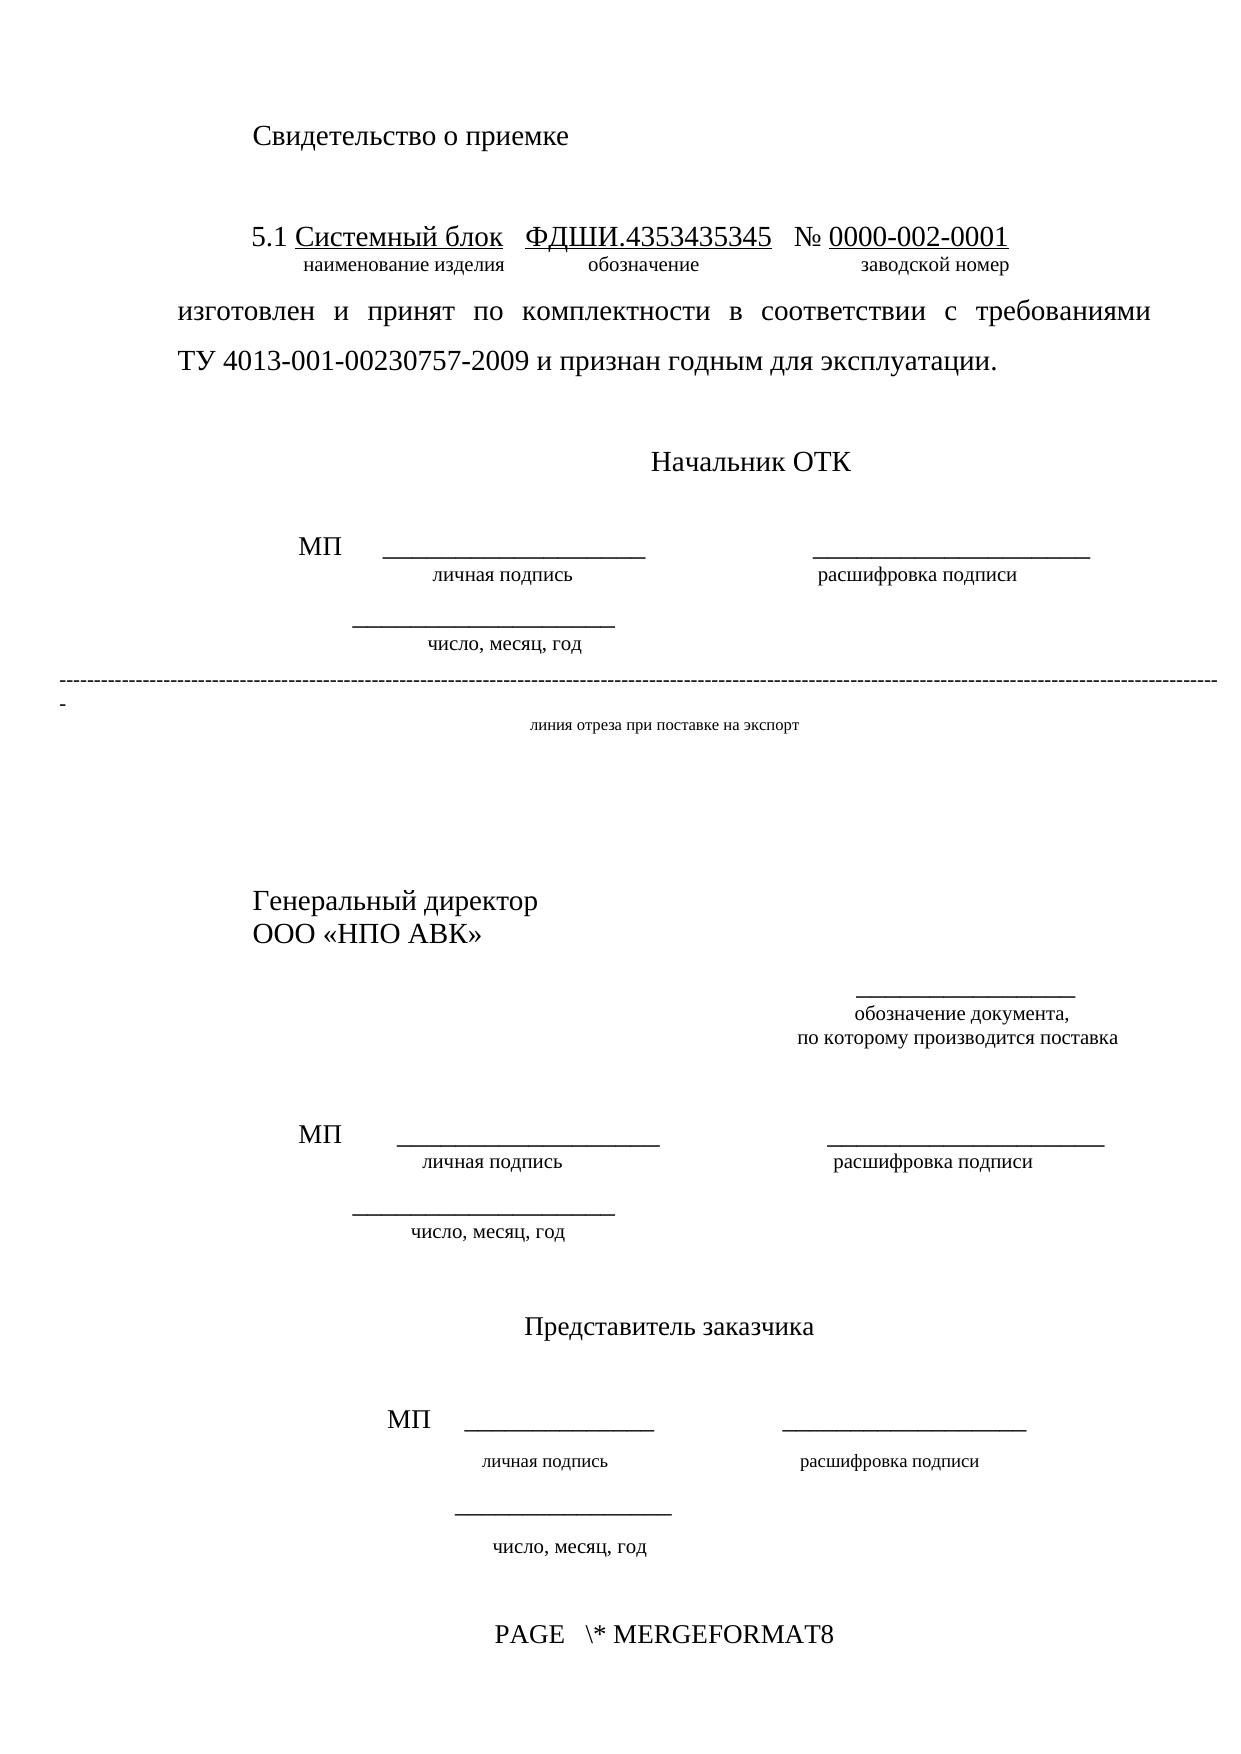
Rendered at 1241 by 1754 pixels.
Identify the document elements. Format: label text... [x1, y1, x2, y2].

text по которому производится поставка [177, 1024, 1152, 1049]
text ------------------------------------------------------------------------------------------------------------------------------------------------------------------------ [59, 667, 1226, 715]
text изготовлен и принят по комплектности в соответствии с требованиями ТУ 4013-001-00230757-2009 и признан годным для эксплуатации. [177, 293, 1152, 377]
text ________________ [189, 1487, 1140, 1518]
text МП __________________ ___________________ [177, 1116, 1152, 1149]
text число, месяц, год [189, 1534, 1140, 1558]
text _______________ [177, 967, 1152, 1001]
text наименование изделия обозначение заводской номер [177, 252, 1152, 276]
text число, месяц, год [177, 631, 1152, 655]
text личная подпись расшифровка подписи [177, 1450, 1140, 1472]
text __________________ [177, 1185, 1152, 1219]
text Представитель заказчика [177, 1310, 1152, 1341]
text Начальник ОТК [429, 444, 1152, 478]
text __________________ [177, 597, 1152, 631]
subtitle Свидетельство о приемке [251, 118, 1152, 152]
text линия отреза при поставке на экспорт [177, 715, 1152, 734]
text МП __________________ ___________________ [177, 528, 1152, 561]
text обозначение документа, [177, 1001, 1152, 1024]
text Генеральный директор [177, 883, 1152, 917]
text число, месяц, год [177, 1219, 1152, 1243]
text личная подпись расшифровка подписи [177, 1149, 1152, 1173]
text ООО «НПО АВК» [177, 917, 1152, 950]
text 5.1 Системный блок ФДШИ.4353435345 № 0000-002-0001 [177, 219, 1152, 252]
text МП ______________ __________________ [189, 1403, 1140, 1434]
text личная подпись расшифровка подписи [177, 561, 1152, 586]
